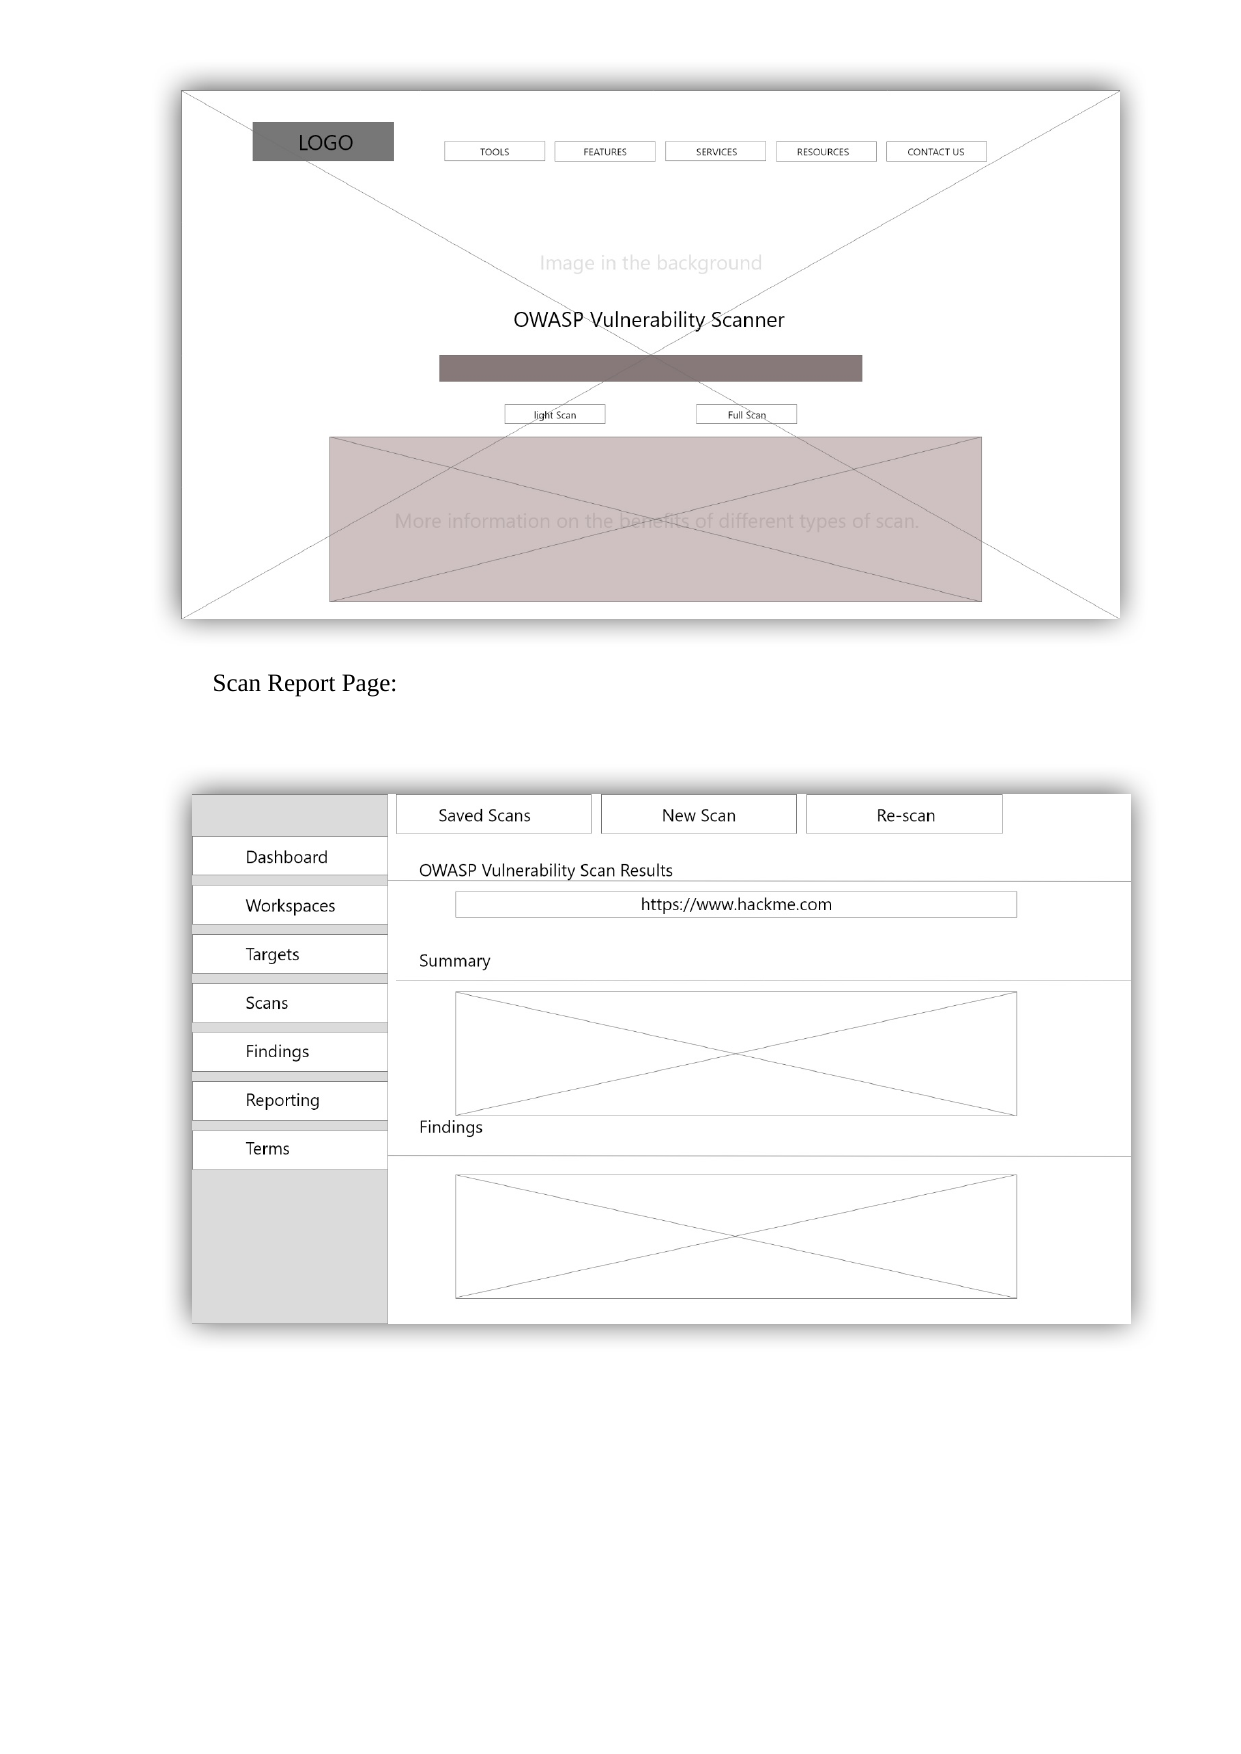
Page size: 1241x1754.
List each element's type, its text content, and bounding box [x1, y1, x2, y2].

picture [181, 90, 1120, 619]
text Scan Report Page: [212, 668, 1090, 697]
picture [192, 794, 1131, 1324]
